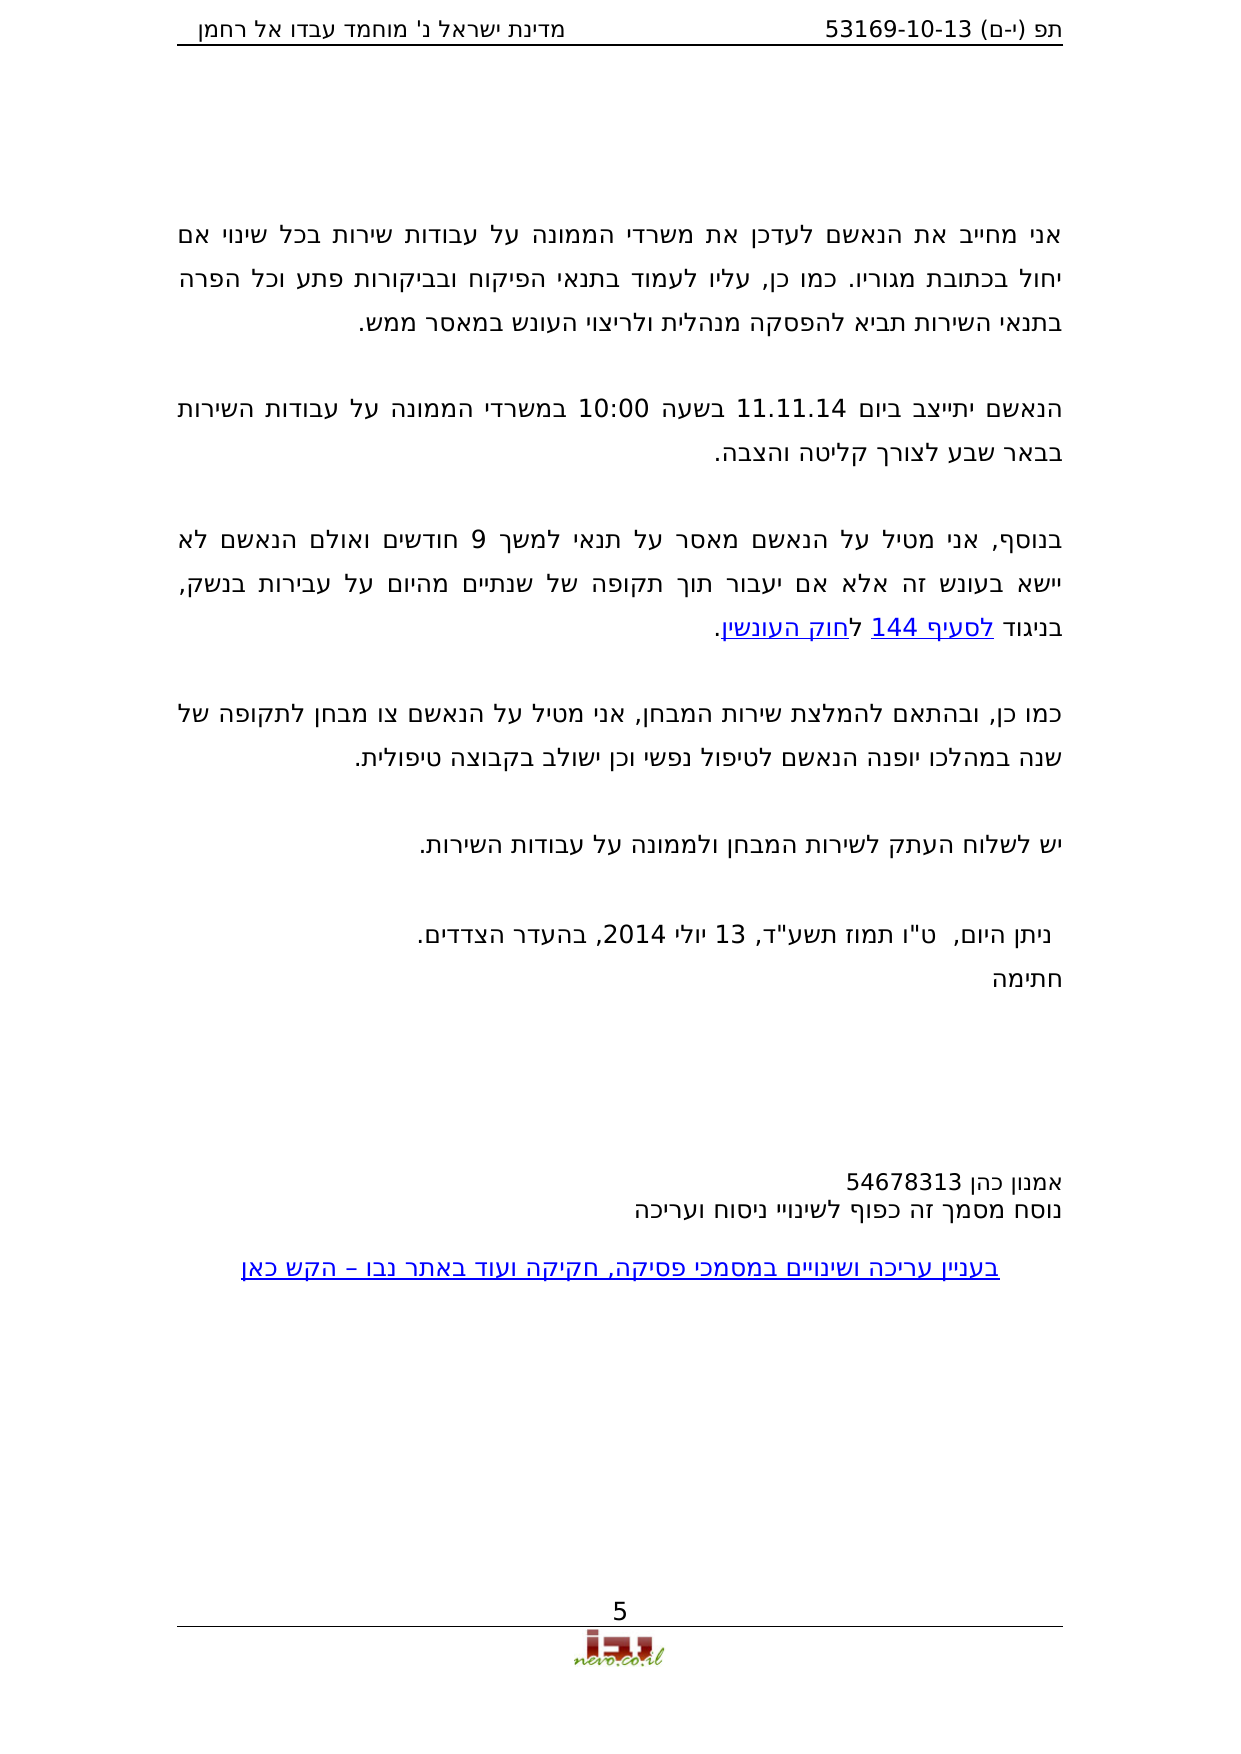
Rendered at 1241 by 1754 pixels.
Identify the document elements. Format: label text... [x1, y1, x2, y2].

text אני מחייב את הנאשם לעדכן את משרדי הממונה על עבודות שירות בכל שינוי אם יחול בכתובת מגוריו. כמו כן, עליו לעמוד בתנאי הפיקוח ובביקורות פתע וכל הפרה בתנאי השירות תביא להפסקה מנהלית ולריצוי העונש במאסר ממש. [177, 220, 1063, 337]
text בעניין עריכה ושינויים במסמכי פסיקה, חקיקה ועוד באתר נבו – הקש כאן [177, 1253, 1063, 1283]
text כמו כן, ובהתאם להמלצת שירות המבחן, אני מטיל על הנאשם צו מבחן לתקופה של שנה במהלכו יופנה הנאשם לטיפול נפשי וכן ישולב בקבוצה טיפולית. [177, 700, 1063, 773]
text חתימה [177, 964, 1063, 994]
text 54678313ניתן היום, ט"ו תמוז תשע"ד, 13 יולי 2014, בהעדר הצדדים. [177, 921, 1063, 950]
text נוסח מסמך זה כפוף לשינויי ניסוח ועריכה [177, 1196, 1063, 1225]
text יש לשלוח העתק לשירות המבחן ולממונה על עבודות השירות. [177, 830, 1063, 859]
text הנאשם יתייצב ביום 11.11.14 בשעה 10:00 במשרדי הממונה על עבודות השירות בבאר שבע לצורך קליטה והצבה. [177, 395, 1063, 468]
picture [574, 1629, 666, 1667]
text אמנון כהן 54678313 [177, 1169, 1063, 1196]
text בנוסף, אני מטיל על הנאשם מאסר על תנאי למשך 9 חודשים ואולם הנאשם לא יישא בעונש זה אלא אם יעבור תוך תקופה של שנתיים מהיום על עבירות בנשק, בניגוד לסעיף 144 לחוק העונשין. [177, 525, 1063, 642]
